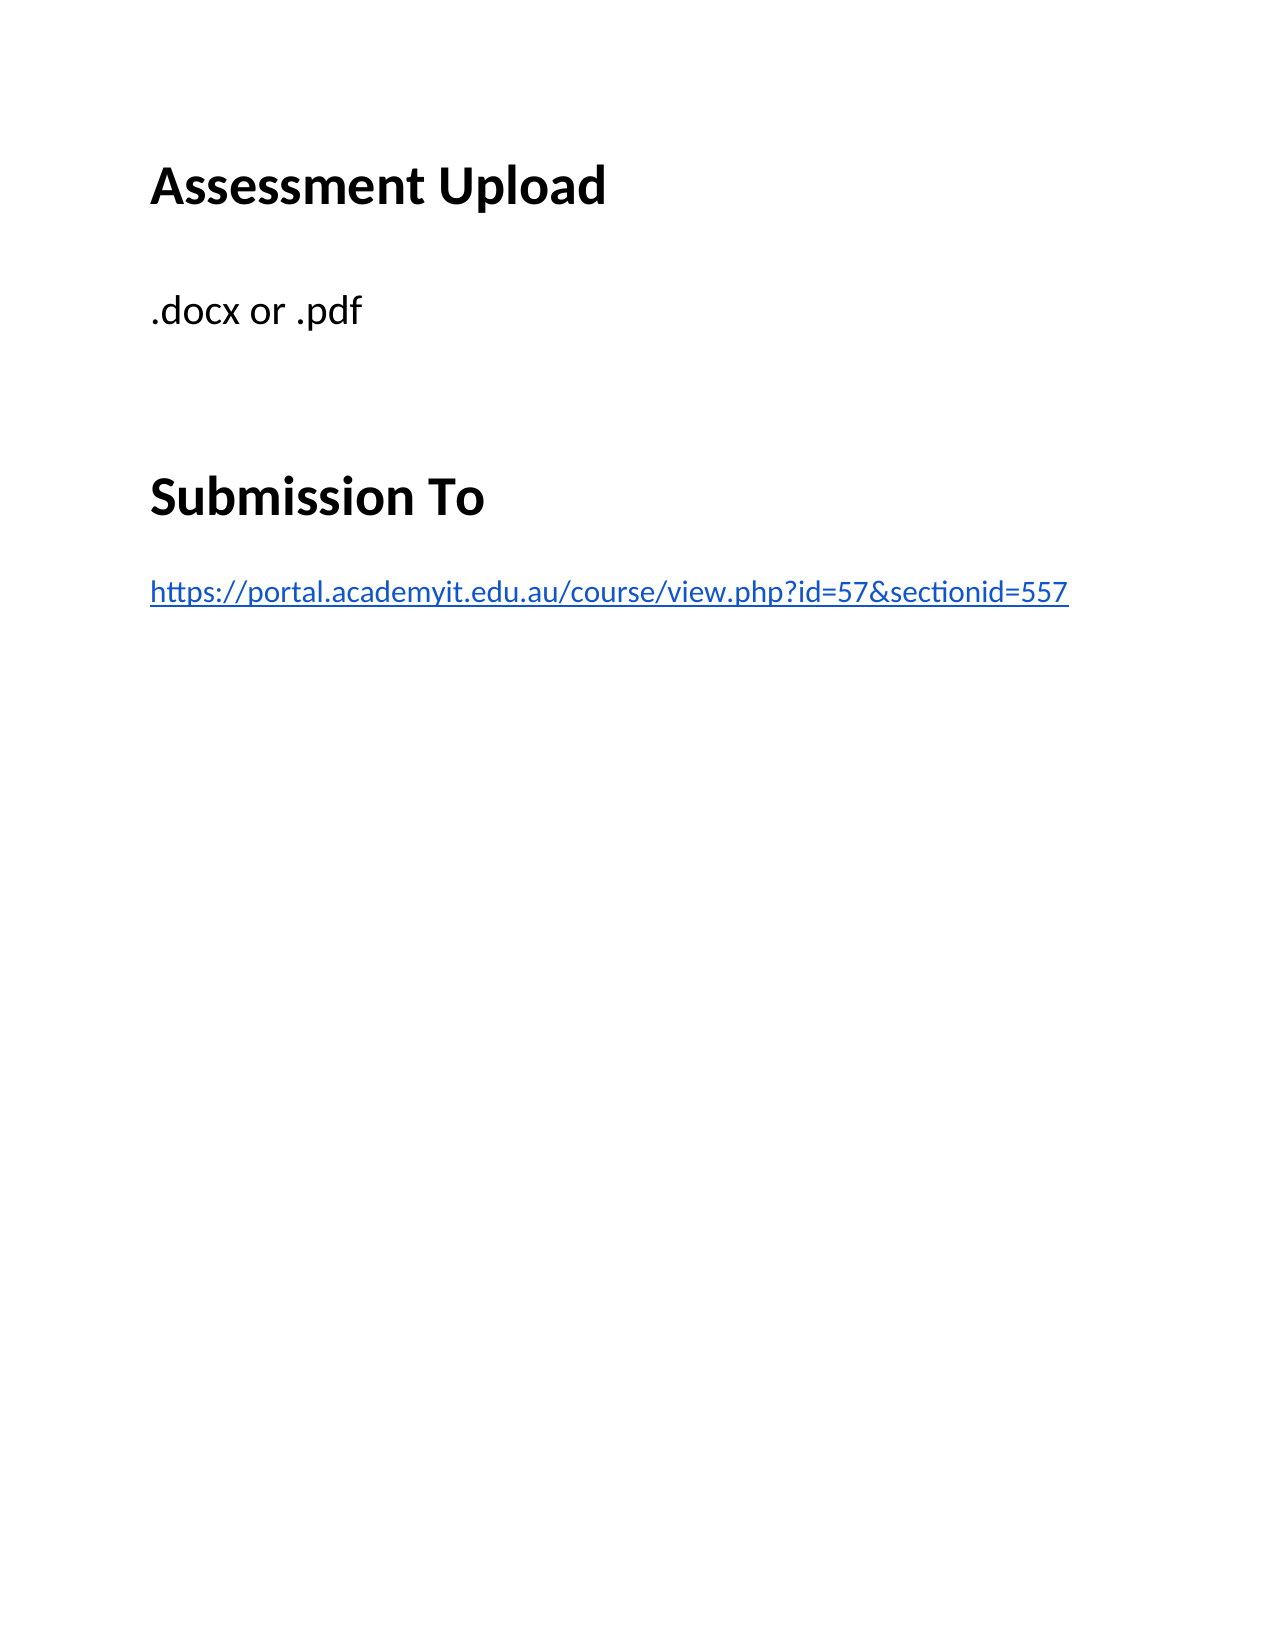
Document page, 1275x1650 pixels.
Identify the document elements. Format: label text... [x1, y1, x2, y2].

text https://portal.academyit.edu.au/course/view.php?id=57&sectionid=557 [150, 573, 1125, 611]
text .docx or .pdf [150, 284, 1125, 335]
subtitle Assessment Upload [150, 150, 1125, 219]
subtitle Submission To [150, 461, 1125, 530]
